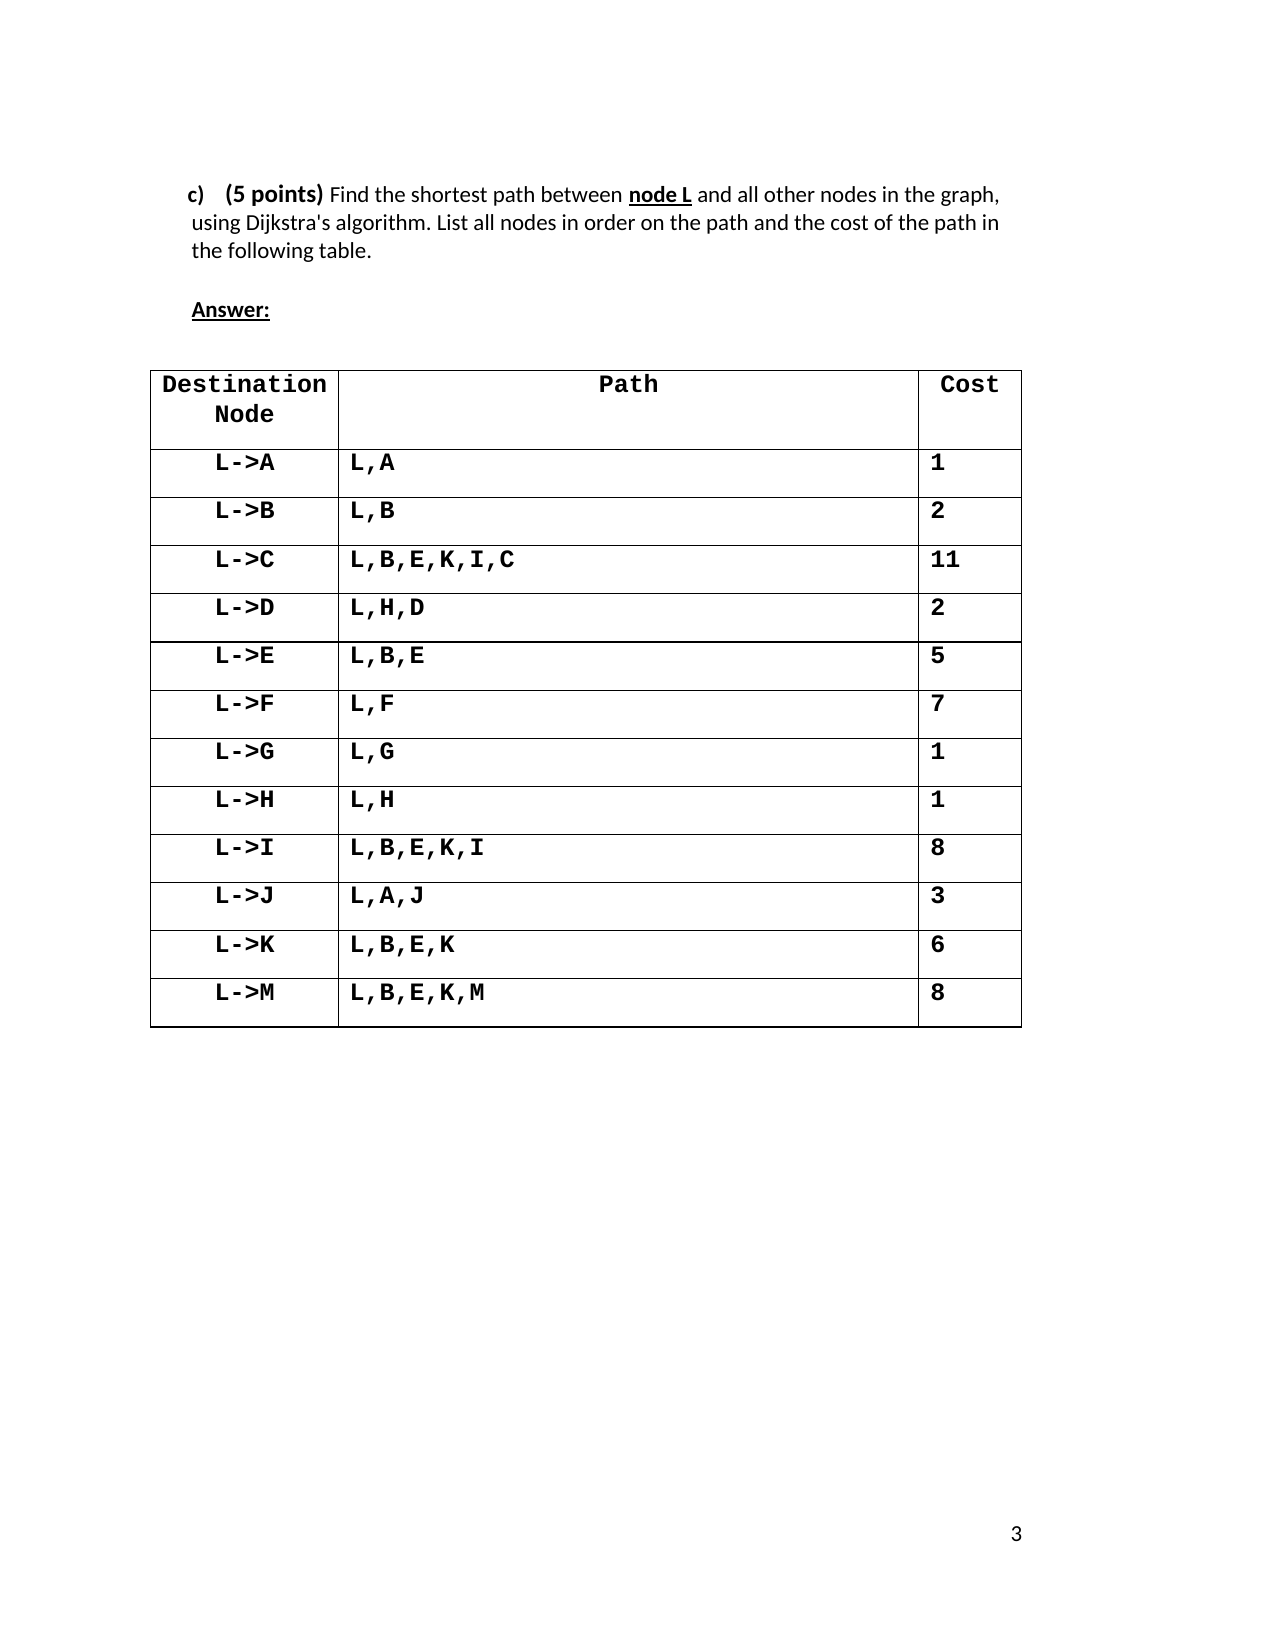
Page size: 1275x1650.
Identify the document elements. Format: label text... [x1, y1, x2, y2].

table_cell L->C [151, 546, 338, 593]
table_cell L,F [339, 691, 918, 738]
table_cell 3 [919, 883, 1021, 930]
table_cell 5 [919, 643, 1021, 689]
table_cell L,B,E,K,I,C [339, 546, 918, 593]
table_cell 8 [919, 835, 1021, 882]
table_cell L->H [151, 787, 338, 834]
table_cell L,A [339, 450, 918, 497]
table_cell 2 [919, 594, 1021, 641]
table_cell L,H [339, 787, 918, 834]
table_cell 7 [919, 691, 1021, 738]
table_cell L->I [151, 835, 338, 882]
text Answer: [191, 295, 1022, 323]
table_cell 2 [919, 498, 1021, 545]
list (5 points) Find the shortest path between node L and all other nodes in the graph, using Dijkstra's algorithm. List all nodes in order on the path and the cost of the path in the following table. [187, 178, 1022, 264]
table_cell L,B [339, 498, 918, 545]
table_cell L->F [151, 691, 338, 738]
table_cell L,B,E,K [339, 931, 918, 978]
table_cell 11 [919, 546, 1021, 593]
table_cell L->G [151, 739, 338, 786]
table_cell L->B [151, 498, 338, 545]
table_cell L,B,E,K,I [339, 835, 918, 882]
table_cell L->A [151, 450, 338, 497]
table_cell L->J [151, 883, 338, 930]
table_cell L,B,E,K,M [339, 979, 918, 1026]
table_cell L->E [151, 643, 338, 689]
table_header Destination Node [151, 371, 338, 449]
table_header Path [339, 371, 918, 449]
table_cell 1 [919, 739, 1021, 786]
table_cell L,A,J [339, 883, 918, 930]
table_cell 1 [919, 787, 1021, 834]
table_cell L,G [339, 739, 918, 786]
table_cell L->K [151, 931, 338, 978]
table_cell L->D [151, 594, 338, 641]
table_cell L->M [151, 979, 338, 1026]
table_cell 1 [919, 450, 1021, 497]
table_cell L,H,D [339, 594, 918, 641]
table_header Cost [919, 371, 1021, 449]
table_cell 8 [919, 979, 1021, 1026]
table_cell L,B,E [339, 643, 918, 689]
table_cell 6 [919, 931, 1021, 978]
